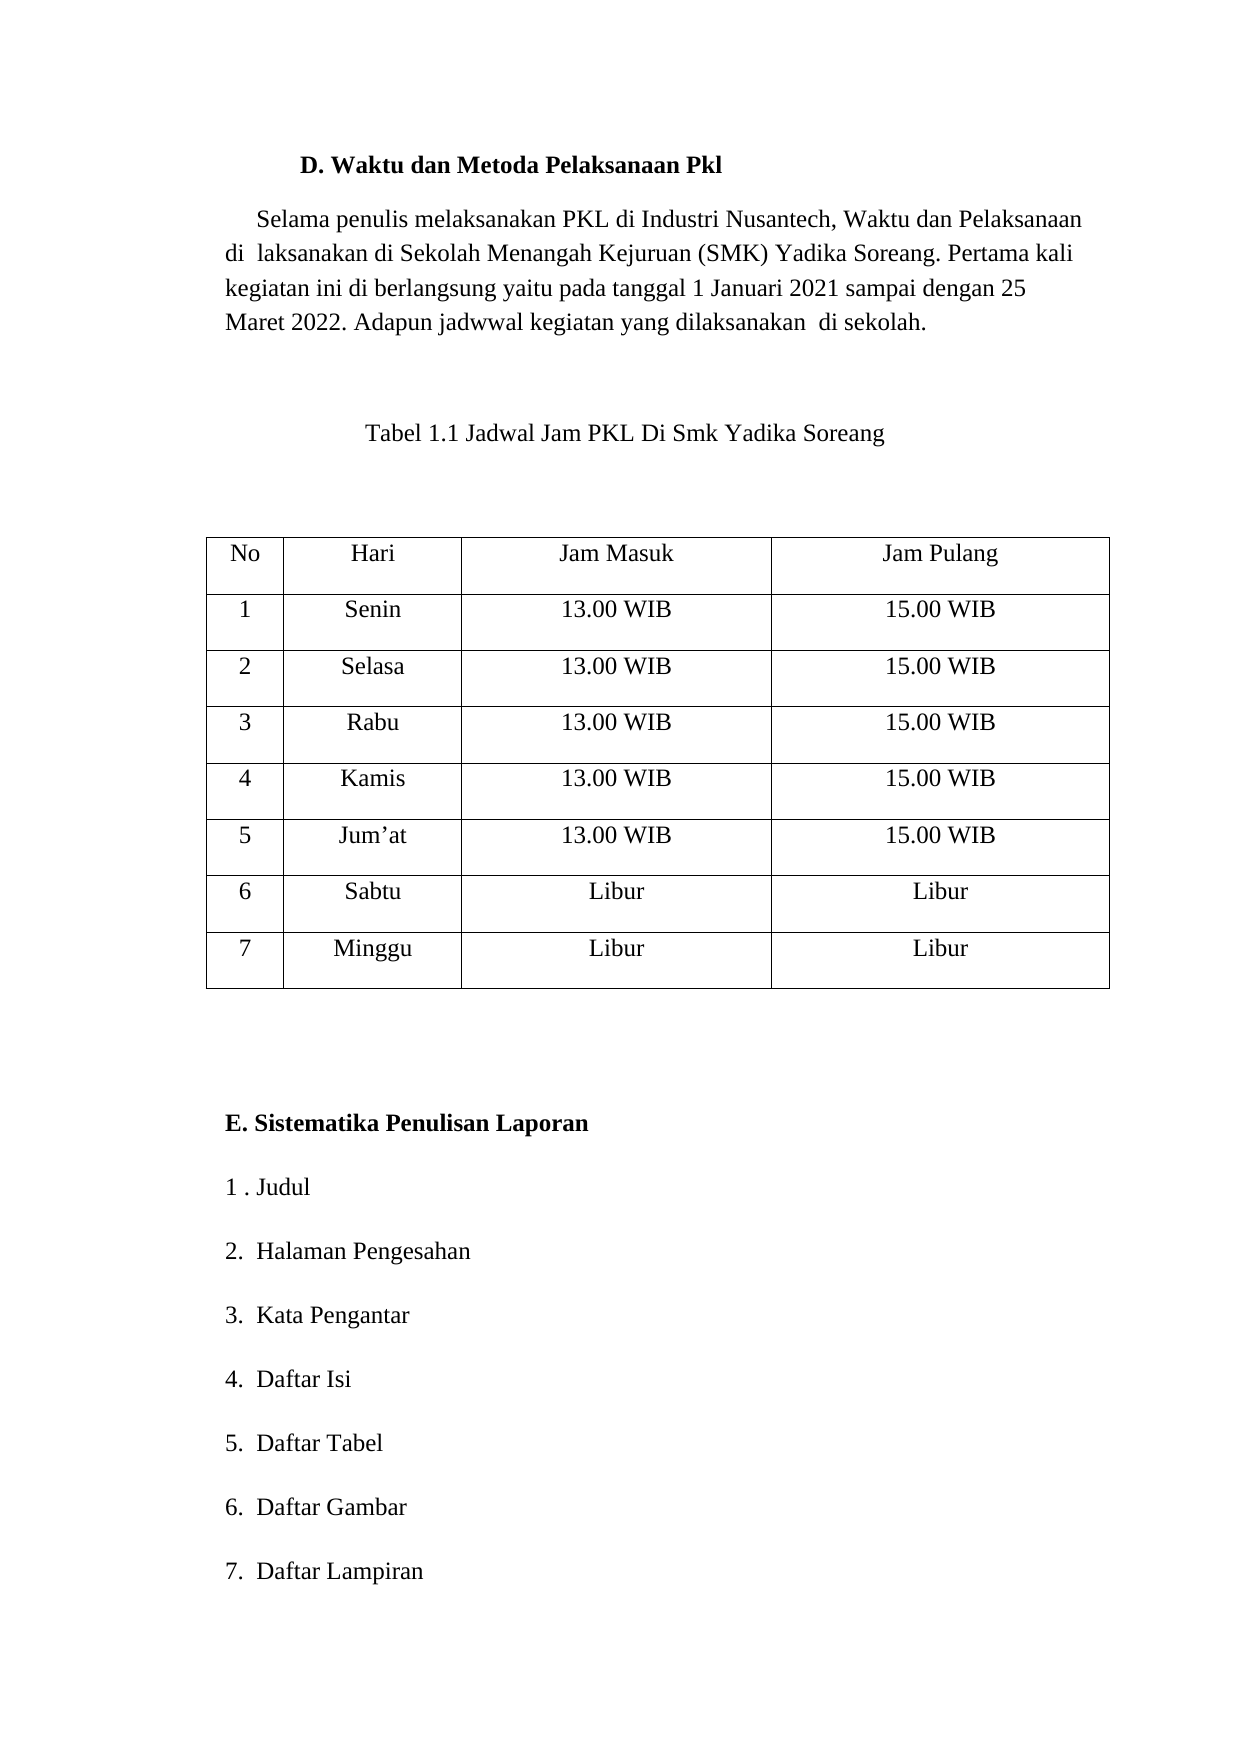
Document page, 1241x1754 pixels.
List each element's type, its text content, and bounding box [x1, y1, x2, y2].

table_cell Libur [462, 876, 771, 932]
text 7. Daftar Lampiran [225, 1556, 1090, 1585]
text Tabel 1.1 Jadwal Jam PKL Di Smk Yadika Soreang [159, 418, 1090, 447]
table_cell 15.00 WIB [772, 595, 1109, 650]
text E. Sistematika Penulisan Laporan [225, 1108, 1090, 1137]
table_cell 1 [207, 595, 283, 650]
table_cell Selasa [284, 651, 461, 706]
table_cell 6 [207, 876, 283, 932]
text 6. Daftar Gambar [225, 1492, 1090, 1521]
text 5. Daftar Tabel [225, 1428, 1090, 1457]
table_cell 15.00 WIB [772, 651, 1109, 706]
table_cell Libur [462, 933, 771, 988]
table_cell Libur [772, 876, 1109, 932]
table_cell 7 [207, 933, 283, 988]
subtitle D. Waktu dan Metoda Pelaksanaan Pkl [225, 150, 1090, 179]
table_cell Jum’at [284, 820, 461, 875]
table_cell 3 [207, 707, 283, 762]
text 2. Halaman Pengesahan [225, 1236, 1090, 1265]
table_cell 13.00 WIB [462, 651, 771, 706]
text 1 . Judul [225, 1172, 1090, 1201]
table_cell 4 [207, 764, 283, 819]
table_header Jam Pulang [772, 538, 1109, 593]
table_cell 13.00 WIB [462, 595, 771, 650]
text Selama penulis melaksanakan PKL di Industri Nusantech, Waktu dan Pelaksanaan di laksanakan di Sekolah Menangah Kejuruan (SMK) Yadika Soreang. Pertama kali kegiatan ini di berlangsung yaitu pada tanggal 1 Januari 2021 sampai dengan 25 Maret 2022. Adapun jadwwal kegiatan yang dilaksanakan di sekolah. [225, 204, 1090, 336]
table_cell 13.00 WIB [462, 820, 771, 875]
table_cell Minggu [284, 933, 461, 988]
table_cell Sabtu [284, 876, 461, 932]
table_cell 15.00 WIB [772, 764, 1109, 819]
table_cell Kamis [284, 764, 461, 819]
text 4. Daftar Isi [225, 1364, 1090, 1393]
table_cell 2 [207, 651, 283, 706]
table_cell Libur [772, 933, 1109, 988]
table_cell 13.00 WIB [462, 764, 771, 819]
table_header No [207, 538, 283, 593]
table_cell 13.00 WIB [462, 707, 771, 762]
table_cell 15.00 WIB [772, 707, 1109, 762]
table_header Jam Masuk [462, 538, 771, 593]
text 3. Kata Pengantar [225, 1300, 1090, 1329]
table_header Hari [284, 538, 461, 593]
table_cell Rabu [284, 707, 461, 762]
table_cell 5 [207, 820, 283, 875]
table_cell Senin [284, 595, 461, 650]
table_cell 15.00 WIB [772, 820, 1109, 875]
